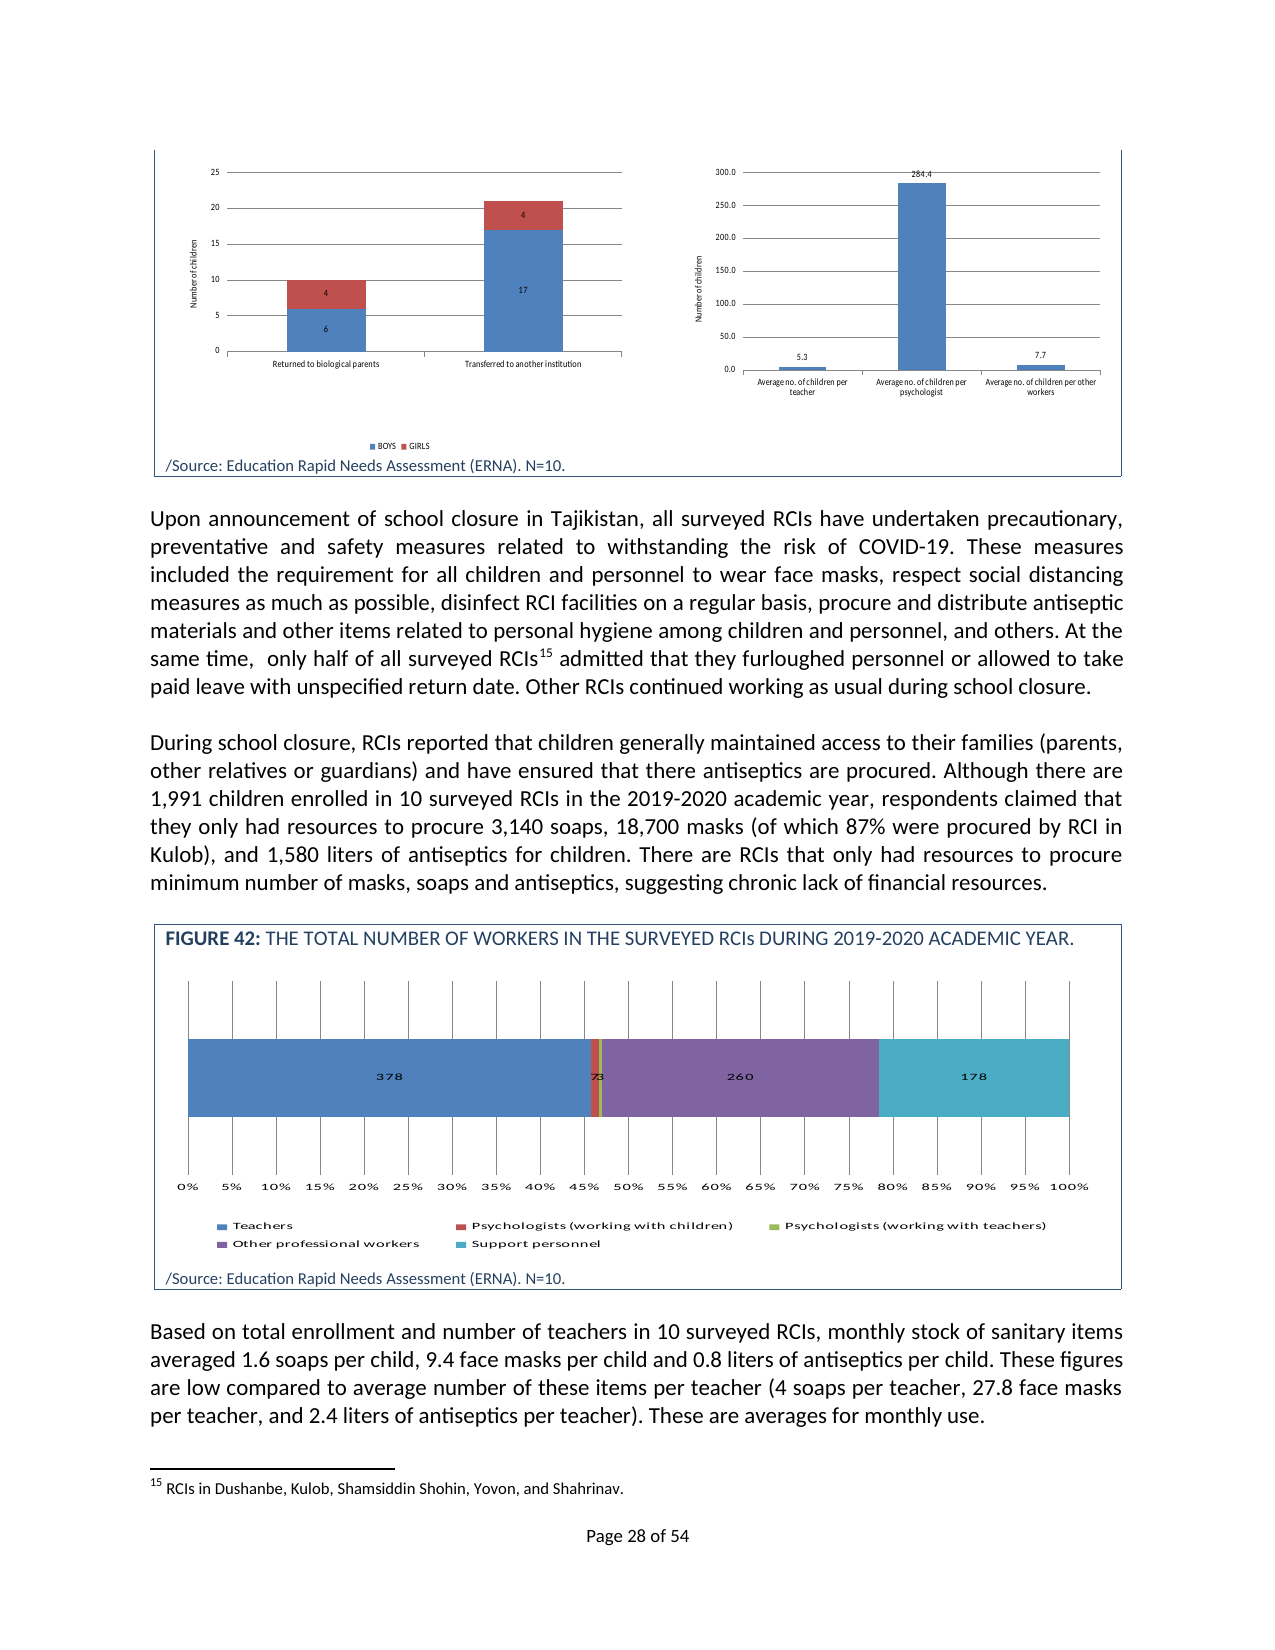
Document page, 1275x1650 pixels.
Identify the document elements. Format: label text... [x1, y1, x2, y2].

text During school closure, RCIs reported that children generally maintained access to their families (parents, other relatives or guardians) and have ensured that there antiseptics are procured. Although there are 1,991 children enrolled in 10 surveyed RCIs in the 2019-2020 academic year, respondents claimed that they only had resources to procure 3,140 soaps, 18,700 masks (of which 87% were procured by RCI in Kulob), and 1,580 liters of antiseptics for children. There are RCIs that only had resources to procure minimum number of masks, soaps and antiseptics, suggesting chronic lack of financial resources. [150, 728, 1125, 896]
table_cell [644, 150, 1121, 455]
table_cell [155, 961, 1121, 1269]
table_cell [155, 150, 644, 455]
table_cell /Source: Education Rapid Needs Assessment (ERNA). N=10. [155, 1269, 1121, 1289]
text Based on total enrollment and number of teachers in 10 surveyed RCIs, monthly stock of sanitary items averaged 1.6 soaps per child, 9.4 face masks per child and 0.8 liters of antiseptics per child. These figures are low compared to average number of these items per teacher (4 soaps per teacher, 27.8 face masks per teacher, and 2.4 liters of antiseptics per teacher). These are averages for monthly use. [150, 1317, 1125, 1429]
text Upon announcement of school closure in Tajikistan, all surveyed RCIs have undertaken precautionary, preventative and safety measures related to withstanding the risk of COVID-19. These measures included the requirement for all children and personnel to wear face masks, respect social distancing measures as much as possible, disinfect RCI facilities on a regular basis, procure and distribute antiseptic materials and other items related to personal hygiene among children and personnel, and others. At the same time, only half of all surveyed RCIs admitted that they furloughed personnel or allowed to take paid leave with unspecified return date. Other RCIs continued working as usual during school closure. [150, 504, 1125, 700]
table_cell /Source: Education Rapid Needs Assessment (ERNA). N=10. [155, 455, 1121, 476]
table_header FIGURE 42: THE TOTAL NUMBER OF WORKERS IN THE SURVEYED RCIs DURING 2019-2020 ACADEMIC YEAR. [155, 925, 1121, 961]
